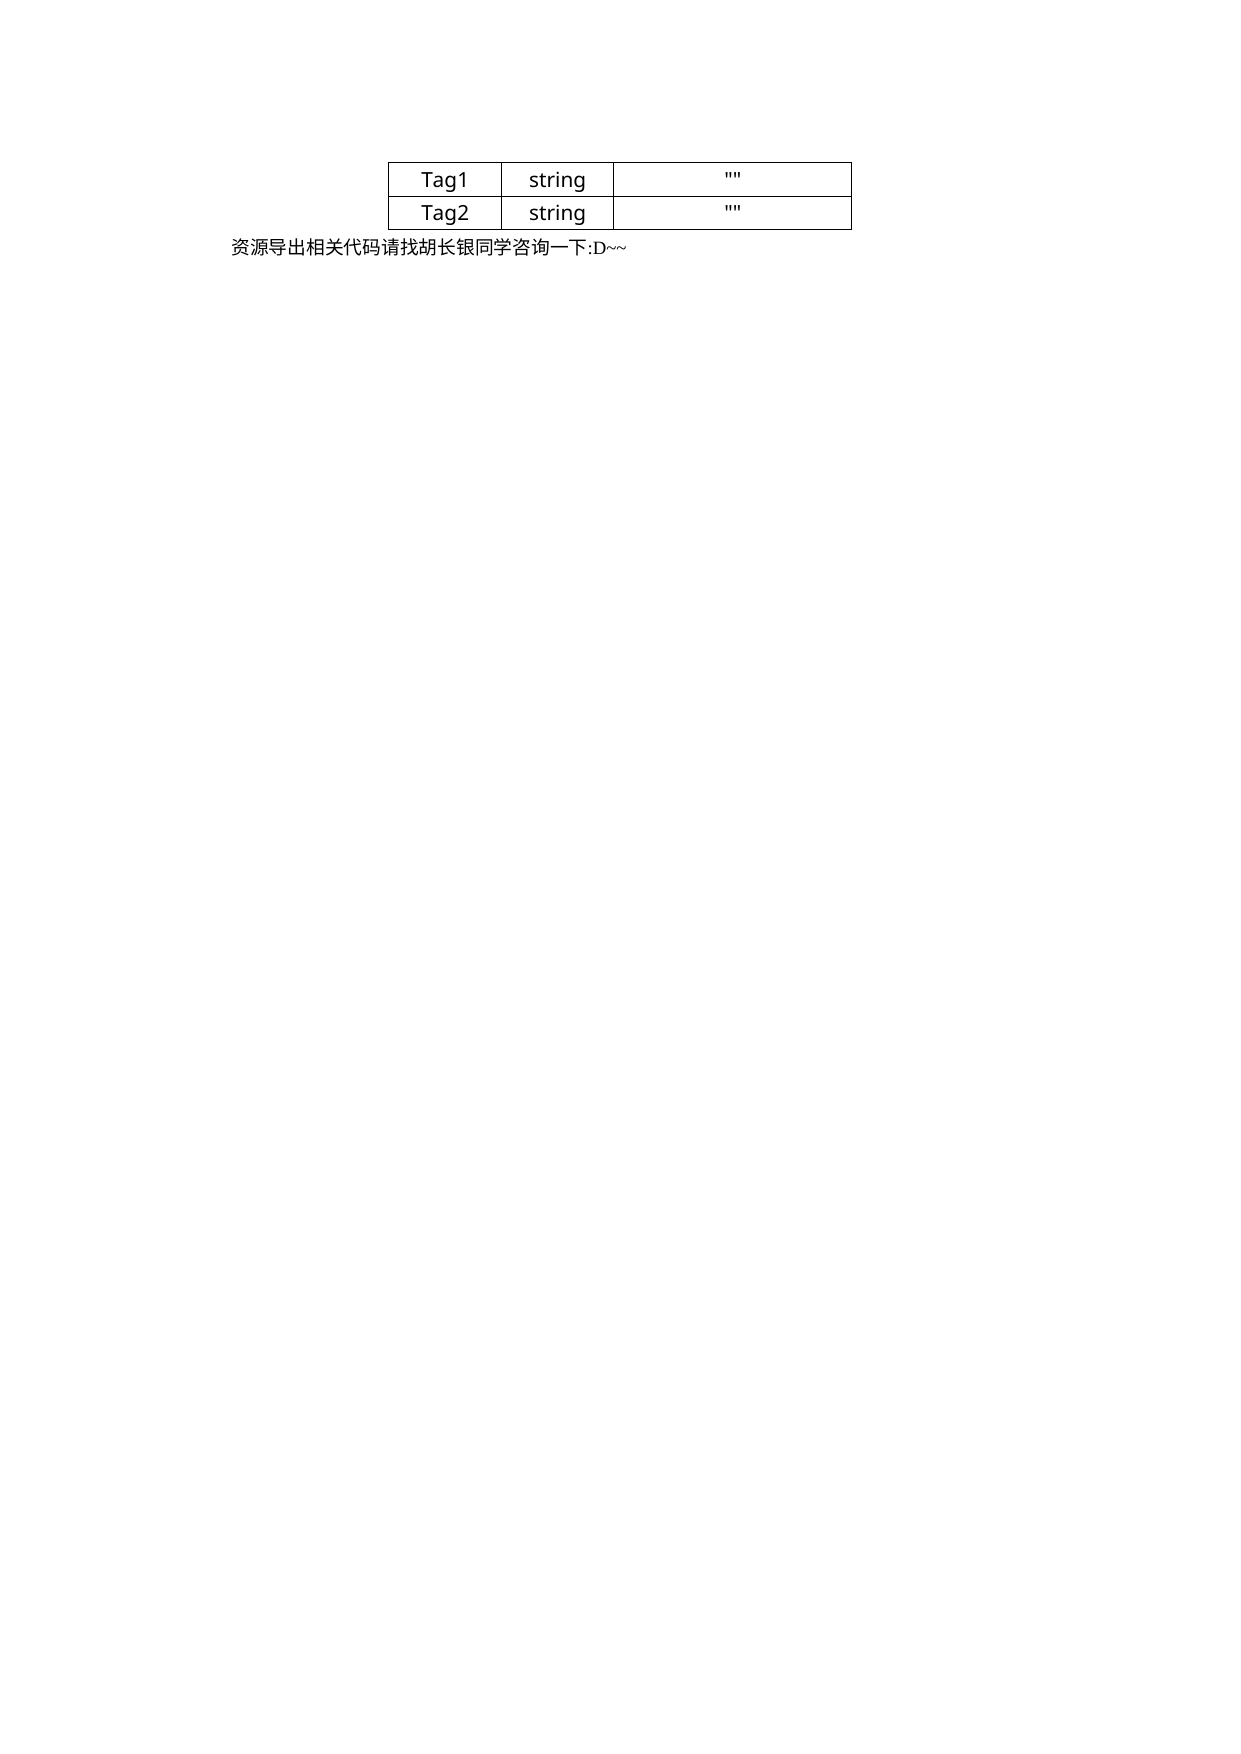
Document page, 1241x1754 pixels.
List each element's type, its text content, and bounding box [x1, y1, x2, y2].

table_cell string [502, 163, 613, 196]
table_cell "" [614, 163, 851, 196]
table_cell string [502, 197, 613, 229]
text 资源导出相关代码请找胡长银同学咨询一下:D~~ [187, 230, 1053, 263]
table_cell Tag2 [389, 197, 501, 229]
table_cell "" [614, 197, 851, 229]
table_cell Tag1 [389, 163, 501, 196]
